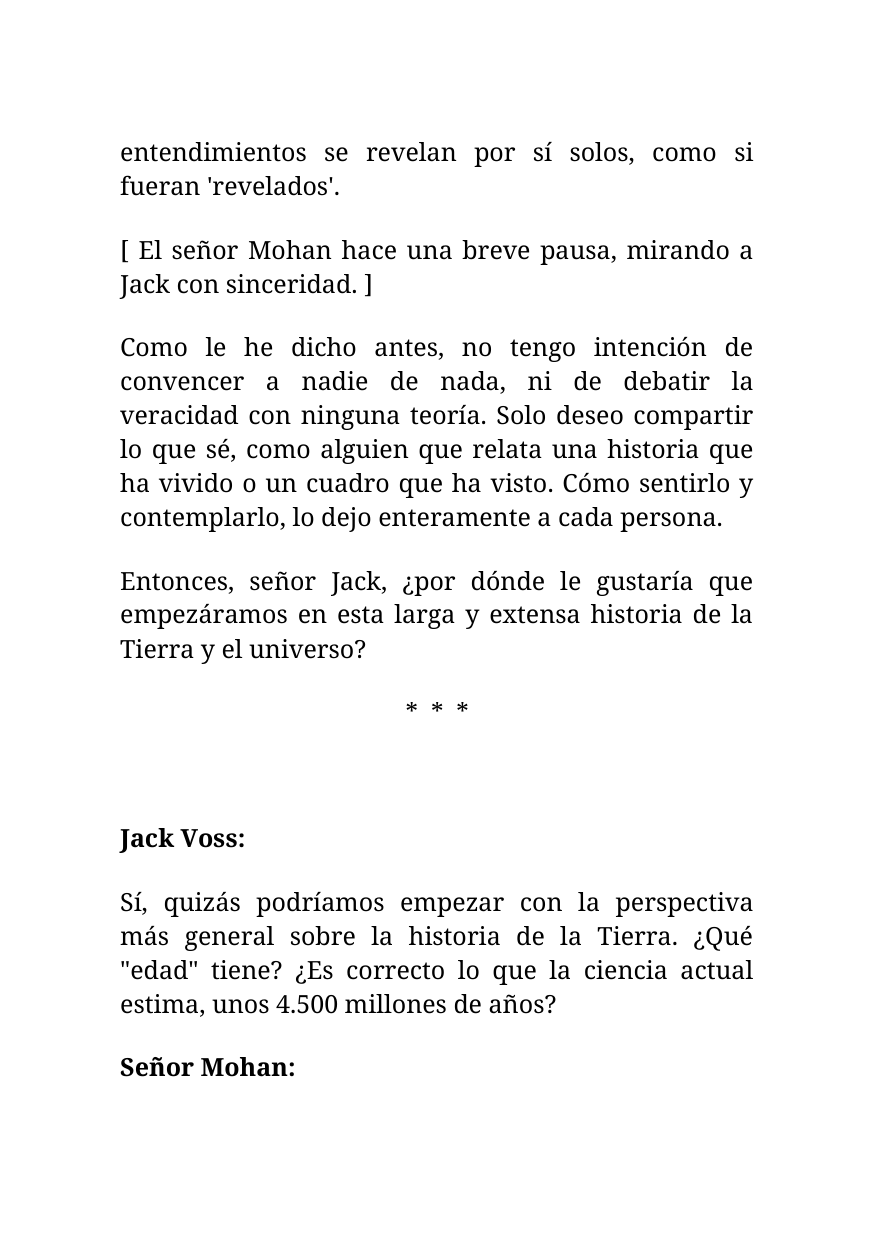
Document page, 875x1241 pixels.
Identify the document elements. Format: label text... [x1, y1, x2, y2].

text Jack Voss: [120, 821, 754, 855]
text Sí, quizás podríamos empezar con la perspectiva más general sobre la historia de la Tierra. ¿Qué "edad" tiene? ¿Es correcto lo que la ciencia actual estima, unos 4.500 millones de años? [120, 884, 754, 1020]
text Como le he dicho antes, no tengo intención de convencer a nadie de nada, ni de debatir la veracidad con ninguna teoría. Solo deseo compartir lo que sé, como alguien que relata una historia que ha vivido o un cuadro que ha visto. Cómo sentirlo y contemplarlo, lo dejo enteramente a cada persona. [120, 329, 754, 534]
text [ El señor Mohan hace una breve pausa, mirando a Jack con sinceridad. ] [120, 232, 754, 300]
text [120, 135, 754, 203]
text Entonces, señor Jack, ¿por dónde le gustaría que empezáramos en esta larga y extensa historia de la Tierra y el universo? [120, 563, 754, 665]
text Señor Mohan: [120, 1049, 754, 1084]
text * * * [120, 694, 754, 728]
